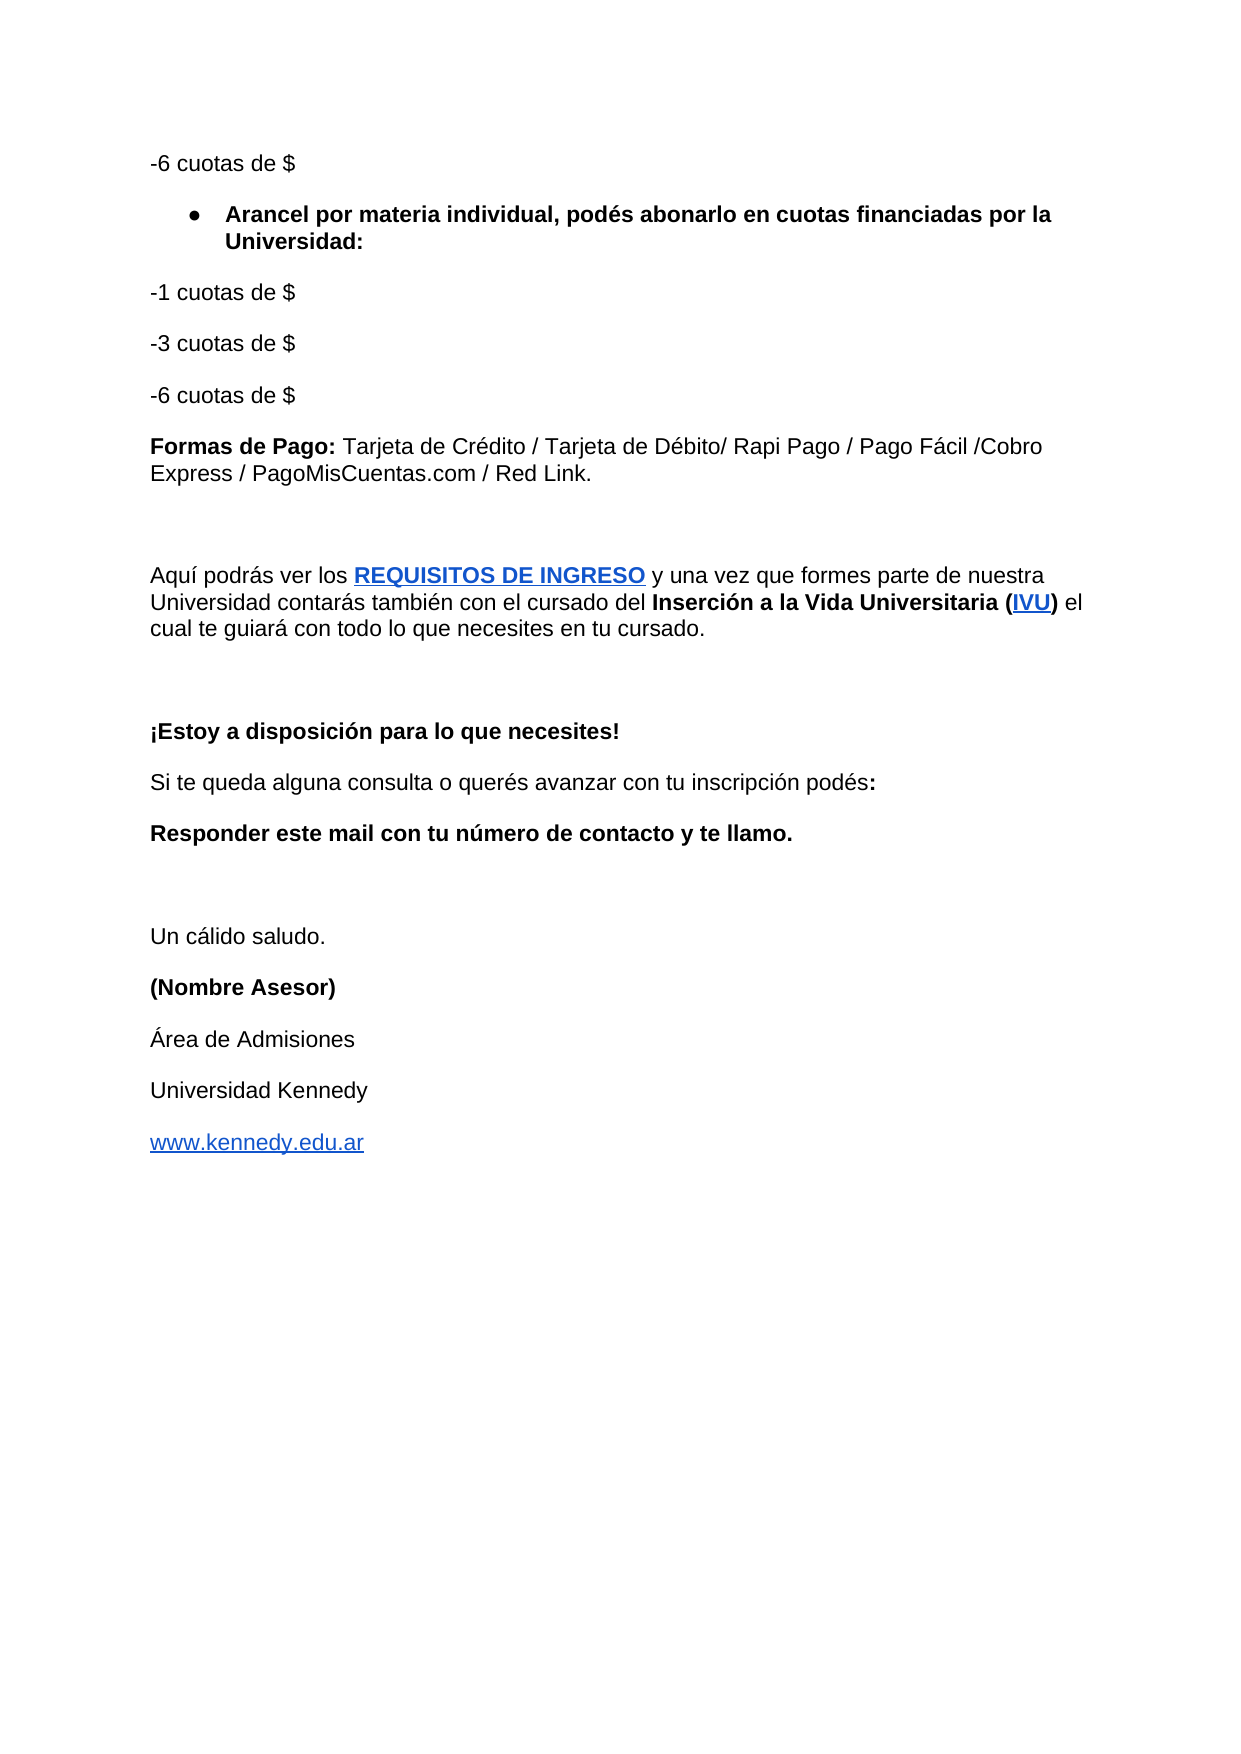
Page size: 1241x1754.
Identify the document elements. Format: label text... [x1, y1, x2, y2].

text Un cálido saludo. [150, 923, 1090, 949]
text -3 cuotas de $ [150, 330, 1090, 357]
text ¡Estoy a disposición para lo que necesites! [150, 718, 1090, 744]
text Universidad Kennedy [150, 1077, 1090, 1103]
text (Nombre Asesor) [150, 974, 1090, 1001]
text -6 cuotas de $ [150, 382, 1090, 408]
text Área de Admisiones [150, 1026, 1090, 1052]
list Arancel por materia individual, podés abonarlo en cuotas financiadas por la Universidad: [187, 201, 1090, 254]
text -6 cuotas de $ [150, 150, 1090, 176]
text -1 cuotas de $ [150, 279, 1090, 305]
text Responder este mail con tu número de contacto y te llamo. [150, 820, 1090, 847]
text Si te queda alguna consulta o querés avanzar con tu inscripción podés: [150, 769, 1090, 795]
text www.kennedy.edu.ar [150, 1128, 1090, 1155]
text Formas de Pago: Tarjeta de Crédito / Tarjeta de Débito/ Rapi Pago / Pago Fácil /Cobro Express / PagoMisCuentas.com / Red Link. [150, 433, 1090, 486]
text Aquí podrás ver los REQUISITOS DE INGRESO y una vez que formes parte de nuestra Universidad contarás también con el cursado del Inserción a la Vida Universitaria (IVU) el cual te guiará con todo lo que necesites en tu cursado. [150, 562, 1090, 641]
